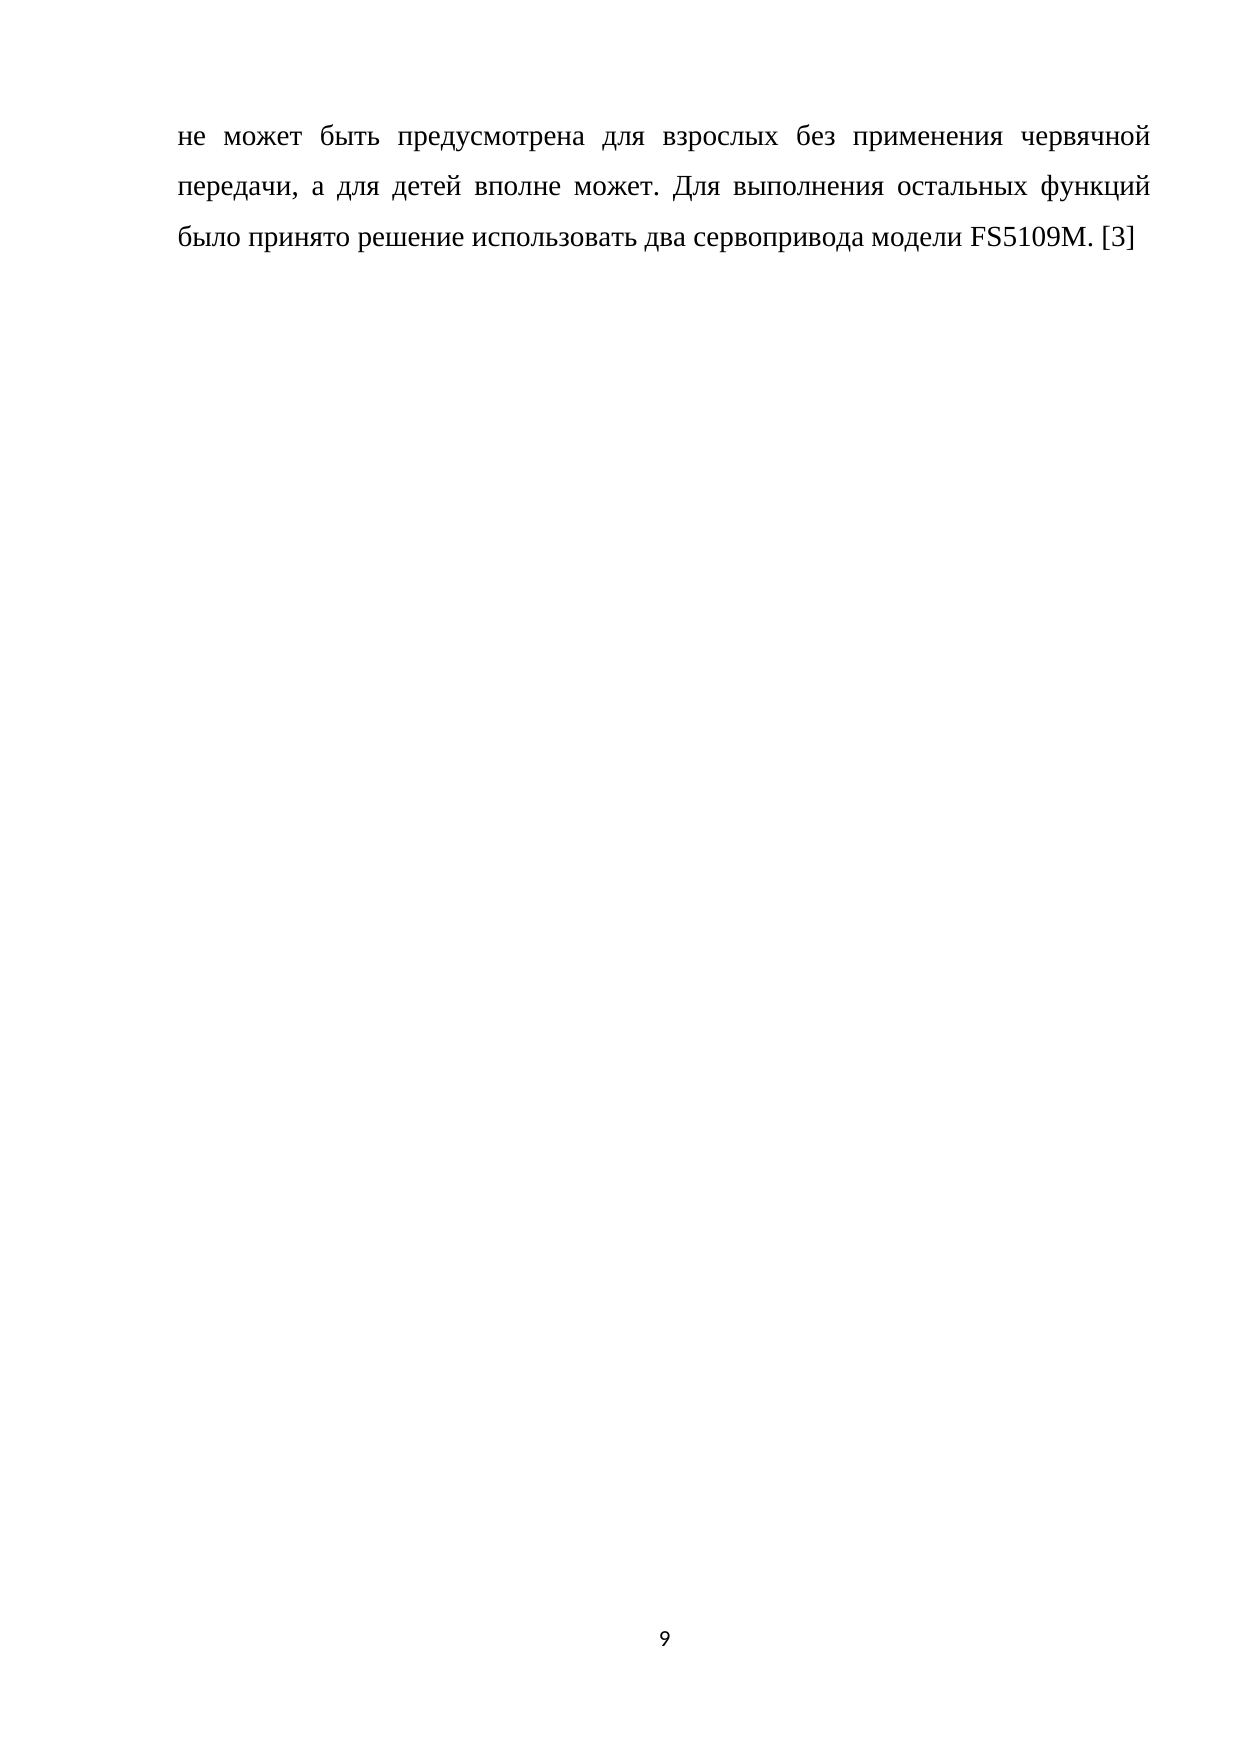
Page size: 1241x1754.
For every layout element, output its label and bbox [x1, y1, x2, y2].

text [177, 118, 1152, 252]
